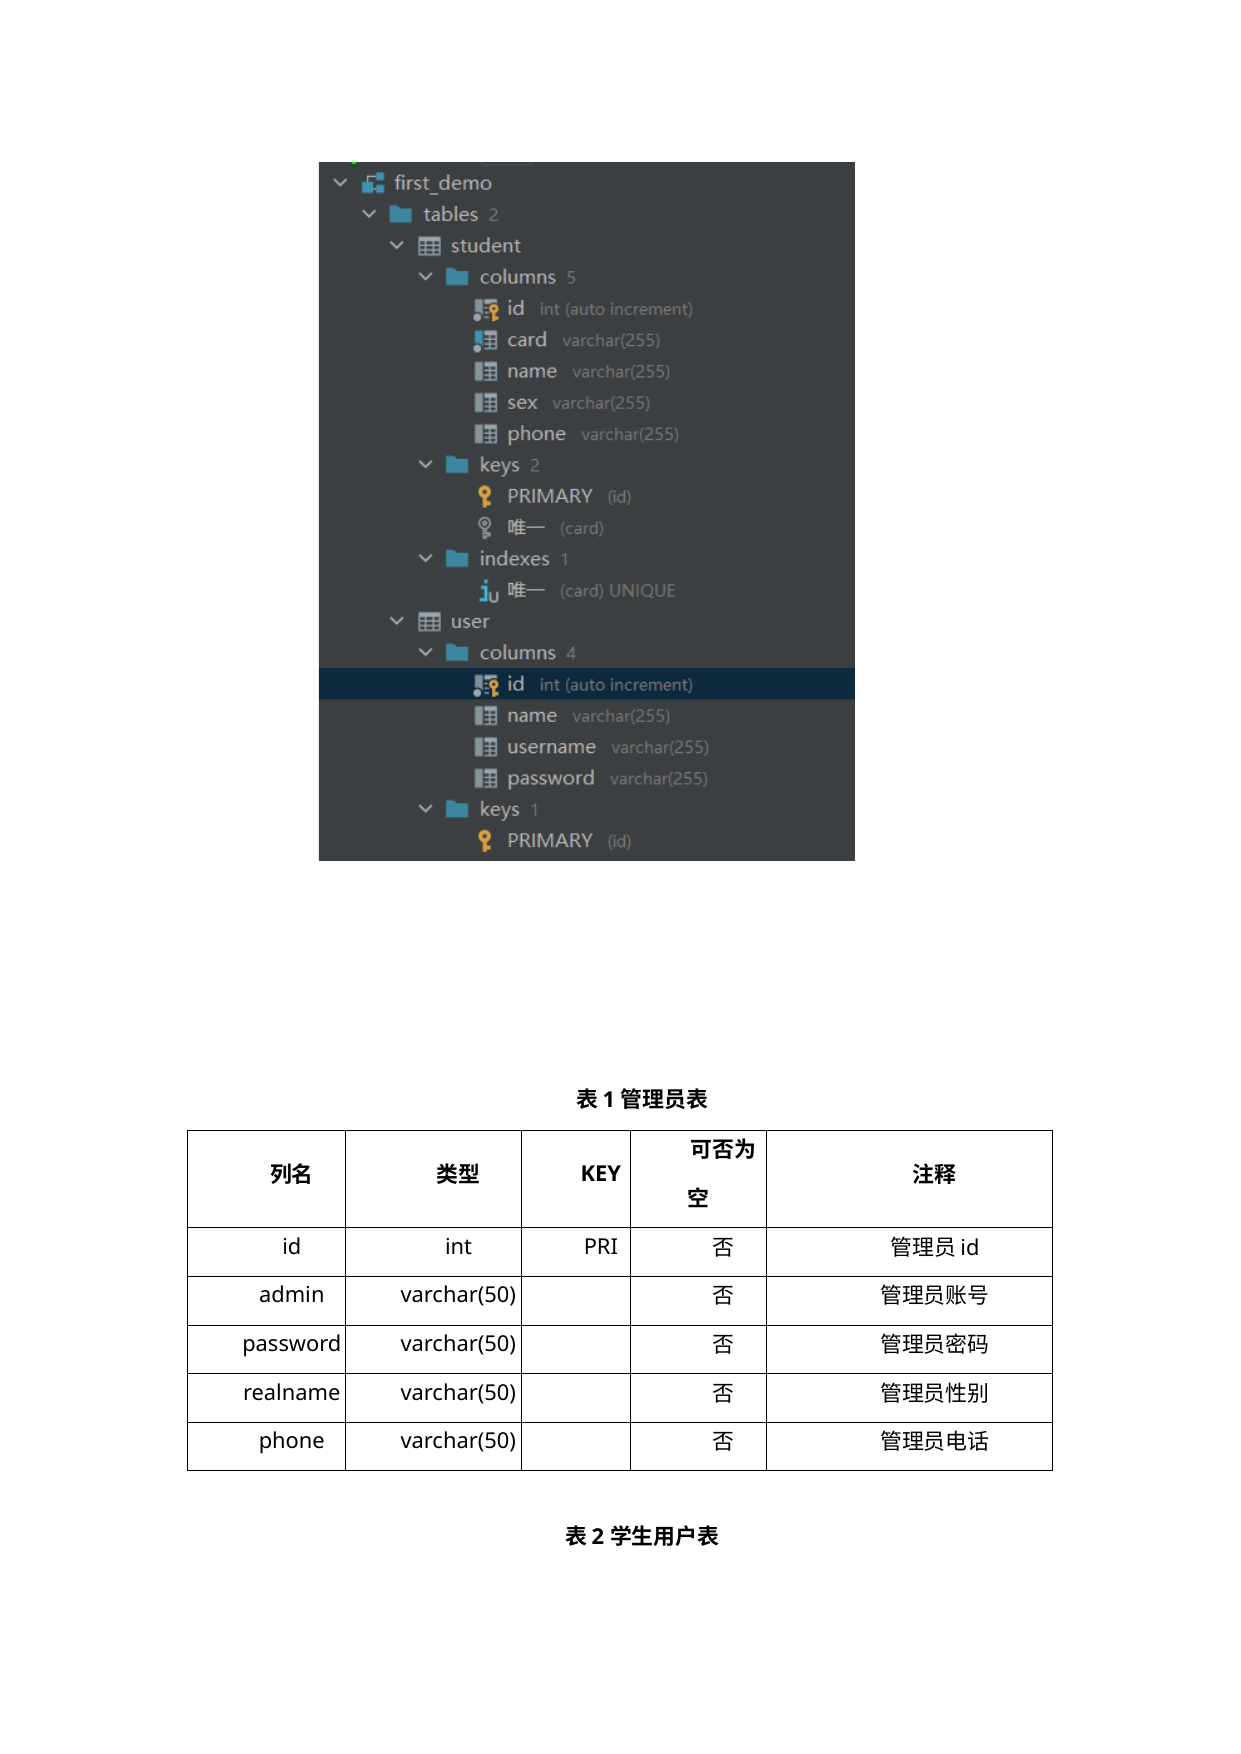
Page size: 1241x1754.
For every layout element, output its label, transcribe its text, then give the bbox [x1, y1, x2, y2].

table_cell 管理员电话 [767, 1423, 1052, 1470]
table_header 列名 [188, 1131, 345, 1227]
table_cell [522, 1374, 630, 1422]
table_header 类型 [346, 1131, 521, 1227]
table_cell [522, 1423, 630, 1470]
table_cell 管理员性别 [767, 1374, 1052, 1422]
table_header KEY [522, 1131, 630, 1227]
table_cell 否 [631, 1277, 766, 1324]
table_cell 管理员密码 [767, 1326, 1052, 1373]
text 表1 管理员表 [187, 1081, 1053, 1114]
table_cell int [346, 1228, 521, 1276]
table_cell [522, 1277, 630, 1324]
table_cell id [188, 1228, 345, 1276]
table_cell password [188, 1326, 345, 1373]
picture [318, 162, 855, 861]
table_cell 管理员账号 [767, 1277, 1052, 1324]
table_cell varchar(50) [346, 1277, 521, 1324]
table_cell realname [188, 1374, 345, 1422]
table_cell varchar(50) [346, 1423, 521, 1470]
table_header 可否为空 [631, 1131, 766, 1227]
table_cell phone [188, 1423, 345, 1470]
table_cell PRI [522, 1228, 630, 1276]
table_cell 否 [631, 1228, 766, 1276]
table_cell 否 [631, 1374, 766, 1422]
table_cell 否 [631, 1423, 766, 1470]
table_cell varchar(50) [346, 1326, 521, 1373]
table_cell [522, 1326, 630, 1373]
table_cell 否 [631, 1326, 766, 1373]
table_cell 管理员id [767, 1228, 1052, 1276]
table_header 注释 [767, 1131, 1052, 1227]
table_cell admin [188, 1277, 345, 1324]
text 表2 学生用户表 [187, 1518, 1053, 1551]
table_cell varchar(50) [346, 1374, 521, 1422]
